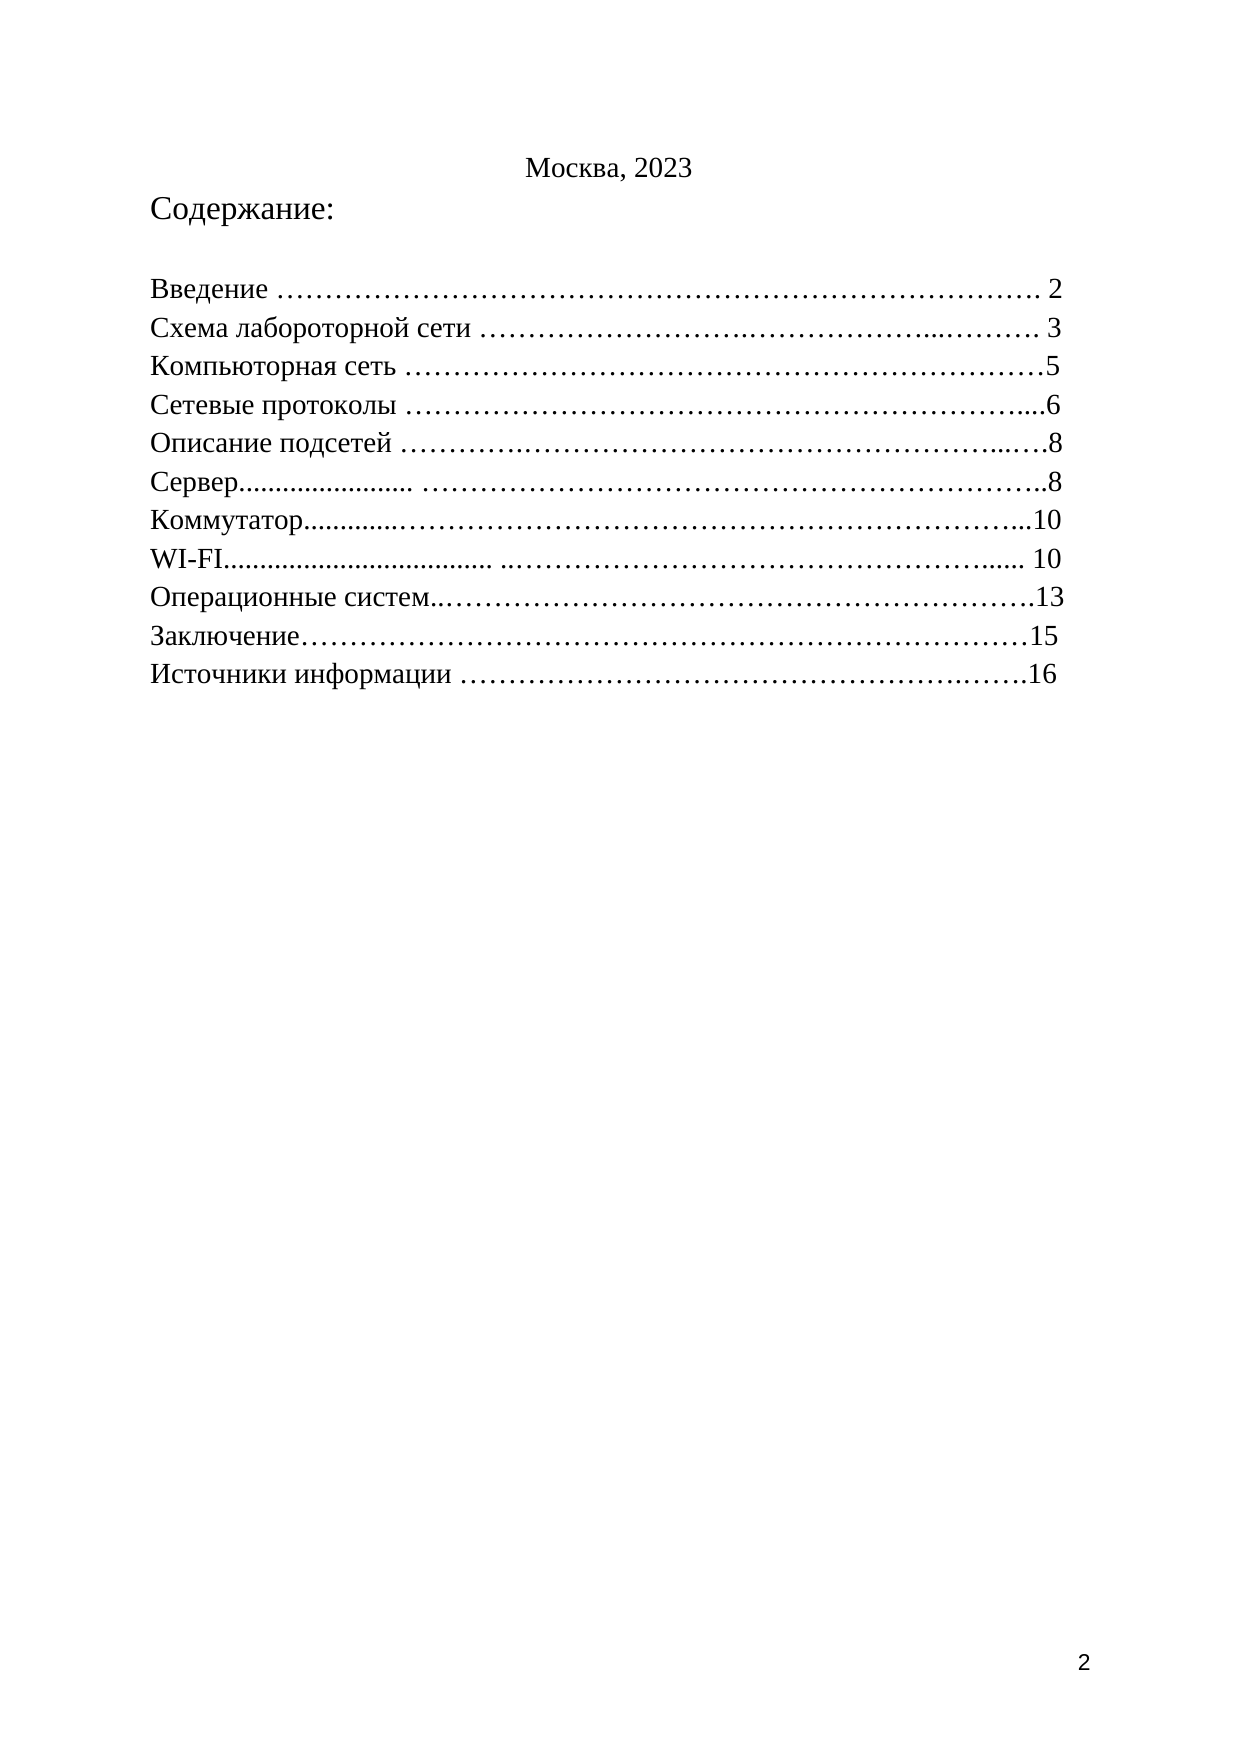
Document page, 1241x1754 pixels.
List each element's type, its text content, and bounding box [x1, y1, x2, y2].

text Описание подсетей ………….…………………………………………...….8 [150, 425, 1065, 459]
text Коммутатор.............………………………………………………………...10 [150, 502, 1065, 536]
text Операционные систем..…………………………………………………….13 [150, 579, 1065, 613]
text Введение ……………………………………………………………………. 2 [150, 271, 1065, 305]
text Сетевые протоколы ………………………………………………………....6 [150, 387, 1065, 420]
text WI-FI..................................... ..…………………………………………...... 10 [150, 541, 1065, 574]
text Сервер........................ ………………………………………………………..8 [150, 464, 1065, 497]
text Источники информации …………………………………………….…….16 [150, 657, 1065, 690]
text Cхема лабороторной сети ……………………….………………...………. 3 [150, 310, 1065, 343]
text Компьюторная сеть …………………………………………………………5 [150, 348, 1065, 382]
text Заключение…………………………………………………………………15 [150, 618, 1065, 652]
text Москва, 2023 [150, 150, 1090, 183]
text Содержание: [150, 188, 1090, 227]
